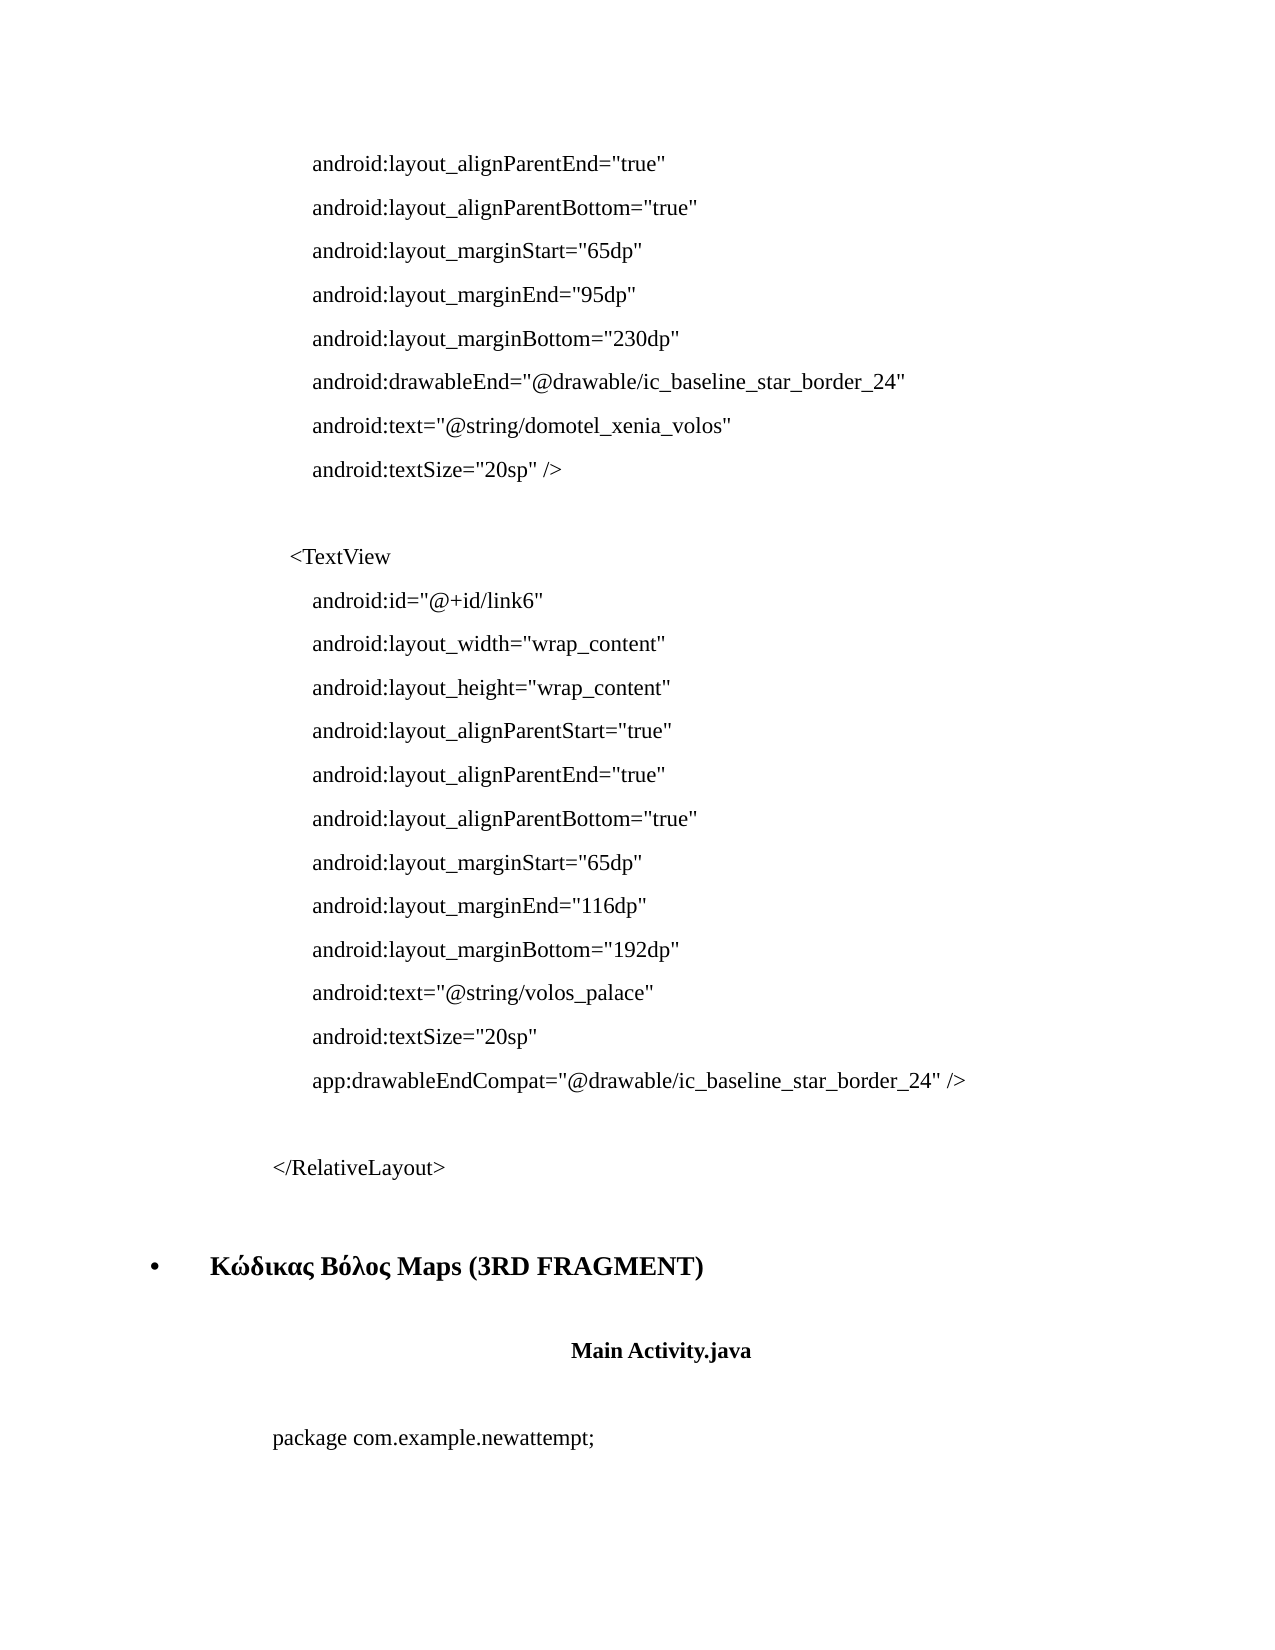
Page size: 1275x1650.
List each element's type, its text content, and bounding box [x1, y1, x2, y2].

text android:textSize="20sp" [225, 1023, 1125, 1050]
text android:layout_alignParentEnd="true" [225, 150, 1125, 177]
text android:layout_height="wrap_content" [225, 674, 1125, 701]
text app:drawableEndCompat="@drawable/ic_baseline_star_border_24" /> [225, 1067, 1125, 1093]
text android:layout_alignParentEnd="true" [225, 761, 1125, 788]
text android:text="@string/domotel_xenia_volos" [225, 412, 1125, 439]
text android:id="@+id/link6" [225, 586, 1125, 613]
text android:drawableEnd="@drawable/ic_baseline_star_border_24" [225, 368, 1125, 395]
text android:layout_alignParentStart="true" [225, 717, 1125, 744]
text package com.example.newattempt; [225, 1424, 1125, 1451]
text android:layout_alignParentBottom="true" [225, 805, 1125, 832]
text android:layout_width="wrap_content" [225, 630, 1125, 657]
text android:layout_marginEnd="116dp" [225, 892, 1125, 919]
text android:layout_marginBottom="230dp" [225, 324, 1125, 352]
text android:layout_marginEnd="95dp" [225, 281, 1125, 308]
text Main Activity.java [150, 1337, 1125, 1364]
text android:layout_alignParentBottom="true" [225, 194, 1125, 221]
text android:textSize="20sp" /> [225, 456, 1125, 482]
text android:layout_marginStart="65dp" [225, 237, 1125, 264]
text <TextView [225, 543, 1125, 570]
text android:layout_marginBottom="192dp" [225, 936, 1125, 963]
text android:layout_marginStart="65dp" [225, 848, 1125, 875]
text android:text="@string/volos_palace" [225, 979, 1125, 1006]
text </RelativeLayout> [225, 1154, 1125, 1181]
list Κώδικας Βόλος Maps (3RD FRAGMENT) [150, 1254, 1125, 1281]
